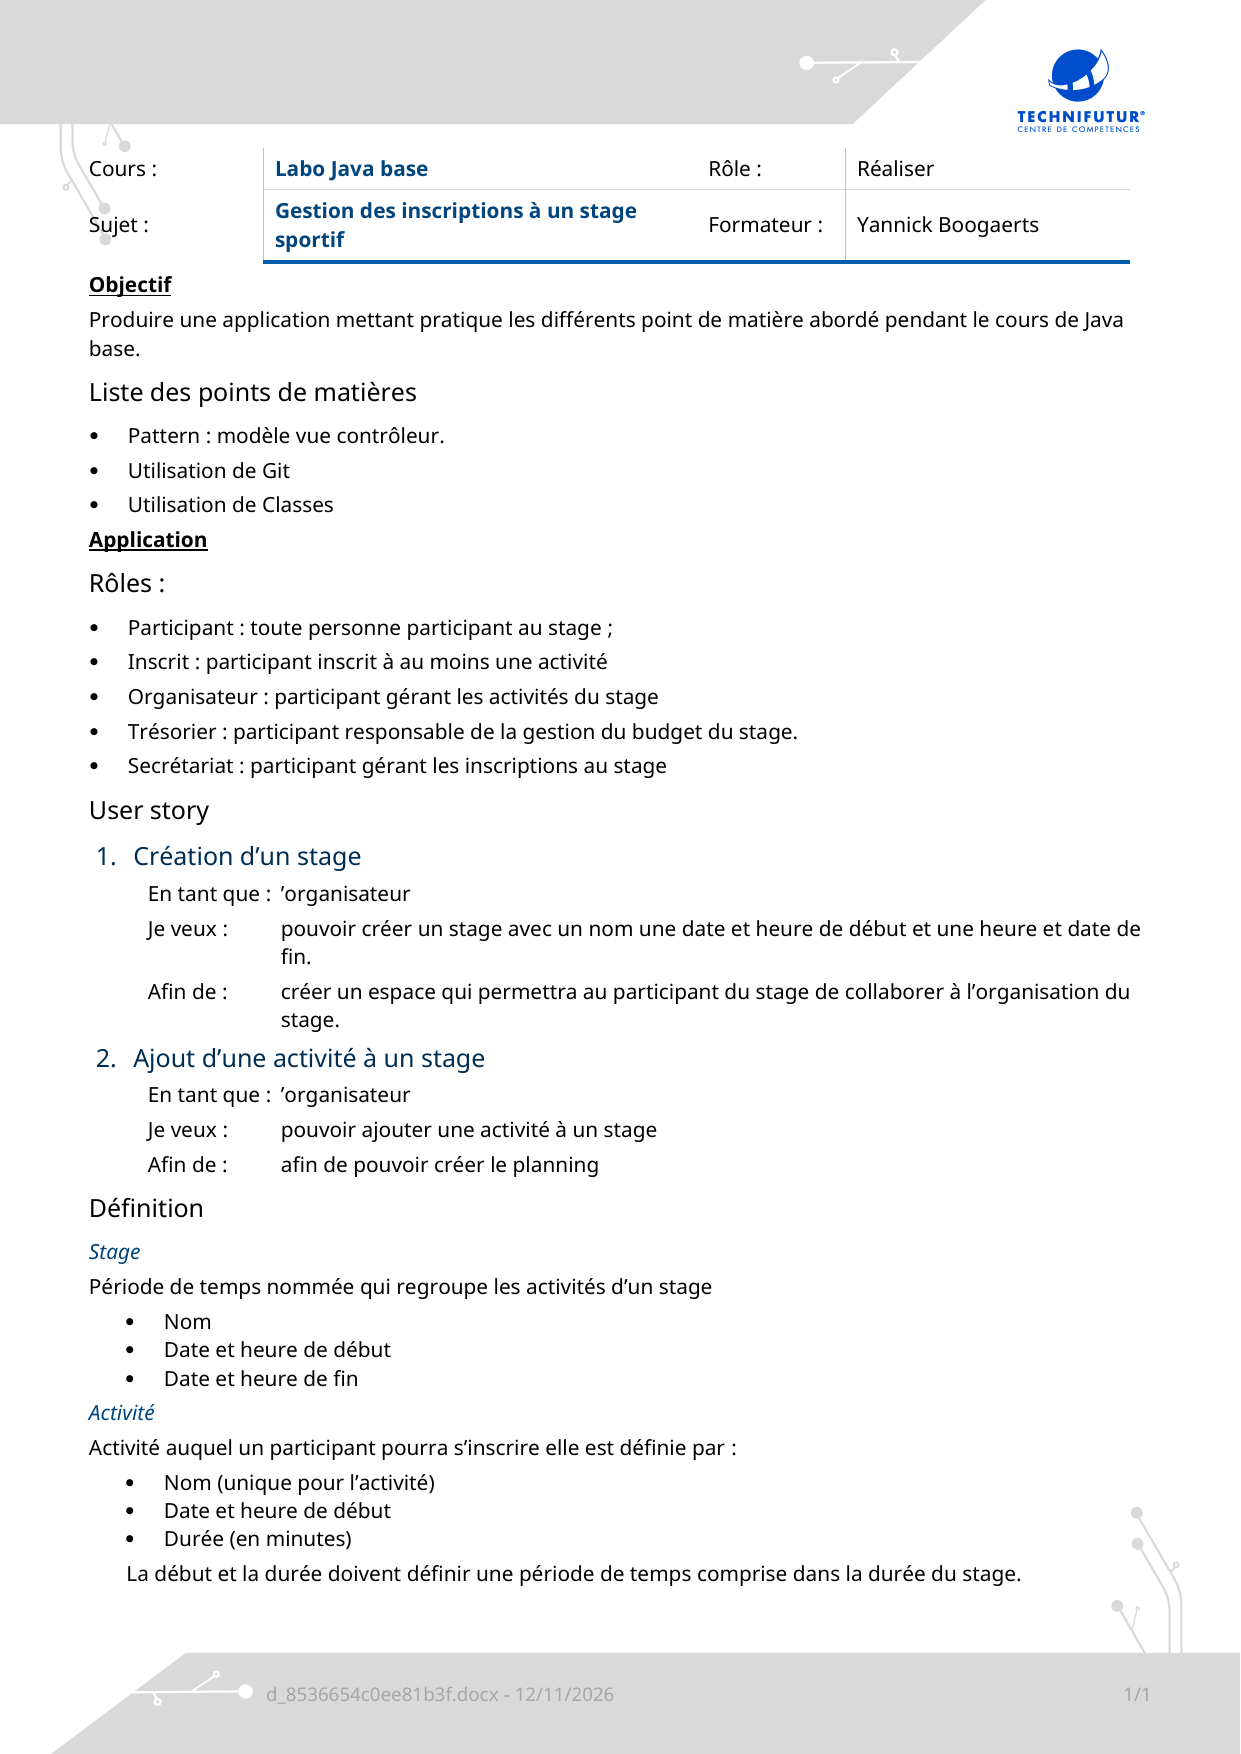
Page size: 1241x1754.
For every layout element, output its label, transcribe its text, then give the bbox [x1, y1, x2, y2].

text Produire une application mettant pratique les différents point de matière abordé pendant le cours de Java base. [89, 305, 1152, 362]
text Activité auquel un participant pourra s’inscrire elle est définie par : [89, 1433, 1152, 1461]
text En tant que : ’organisateur [148, 1081, 1152, 1109]
table_header Labo Java base [264, 148, 697, 189]
subtitle Application [89, 525, 1152, 554]
text En tant que : ’organisateur [148, 879, 1152, 908]
text Période de temps nommée qui regroupe les activités d’un stage [89, 1272, 1152, 1301]
text Je veux : pouvoir ajouter une activité à un stage [148, 1115, 1152, 1144]
list Durée (en minutes) [126, 1524, 1152, 1553]
subtitle Stage [89, 1237, 1152, 1266]
list Inscrit : participant inscrit à au moins une activité [90, 647, 1152, 676]
subtitle Activité [89, 1398, 1152, 1427]
subtitle Rôles : [89, 566, 1152, 600]
text Je veux : pouvoir créer un stage avec un nom une date et heure de début et une heure et date de fin. [148, 914, 1152, 971]
list Utilisation de Classes [90, 491, 1152, 519]
list Date et heure de début [126, 1335, 1152, 1364]
table_cell Gestion des inscriptions à un stage sportif [264, 190, 697, 259]
list Date et heure de fin [126, 1364, 1152, 1392]
text La début et la durée doivent définir une période de temps comprise dans la durée du stage. [126, 1559, 1152, 1588]
list Organisateur : participant gérant les activités du stage [90, 682, 1152, 711]
picture [0, 0, 1241, 272]
subtitle User story [89, 792, 1152, 826]
list Nom [126, 1307, 1152, 1335]
text Afin de : afin de pouvoir créer le planning [148, 1150, 1152, 1178]
list Pattern : modèle vue contrôleur. [90, 421, 1152, 449]
picture [0, 1487, 1241, 1754]
list Participant : toute personne participant au stage ; [90, 613, 1152, 641]
table_header Rôle : [697, 148, 845, 189]
list Trésorier : participant responsable de la gestion du budget du stage. [90, 717, 1152, 745]
table_cell Formateur : [697, 190, 845, 259]
table_cell Yannick Boogaerts [846, 190, 1130, 259]
subtitle Définition [89, 1191, 1152, 1225]
list Utilisation de Git [90, 456, 1152, 484]
subtitle Création d’un stage [96, 839, 1152, 873]
list Date et heure de début [126, 1496, 1152, 1524]
subtitle Ajout d’une activité à un stage [96, 1040, 1152, 1074]
table_header Cours : [78, 148, 263, 189]
table_cell Sujet : [78, 189, 263, 259]
text Afin de : créer un espace qui permettra au participant du stage de collaborer à l’organisation du stage. [148, 977, 1152, 1034]
subtitle Liste des points de matières [89, 374, 1152, 409]
list Secrétariat : participant gérant les inscriptions au stage [90, 751, 1152, 780]
subtitle Objectif [89, 271, 1152, 299]
list Nom (unique pour l’activité) [126, 1468, 1152, 1496]
